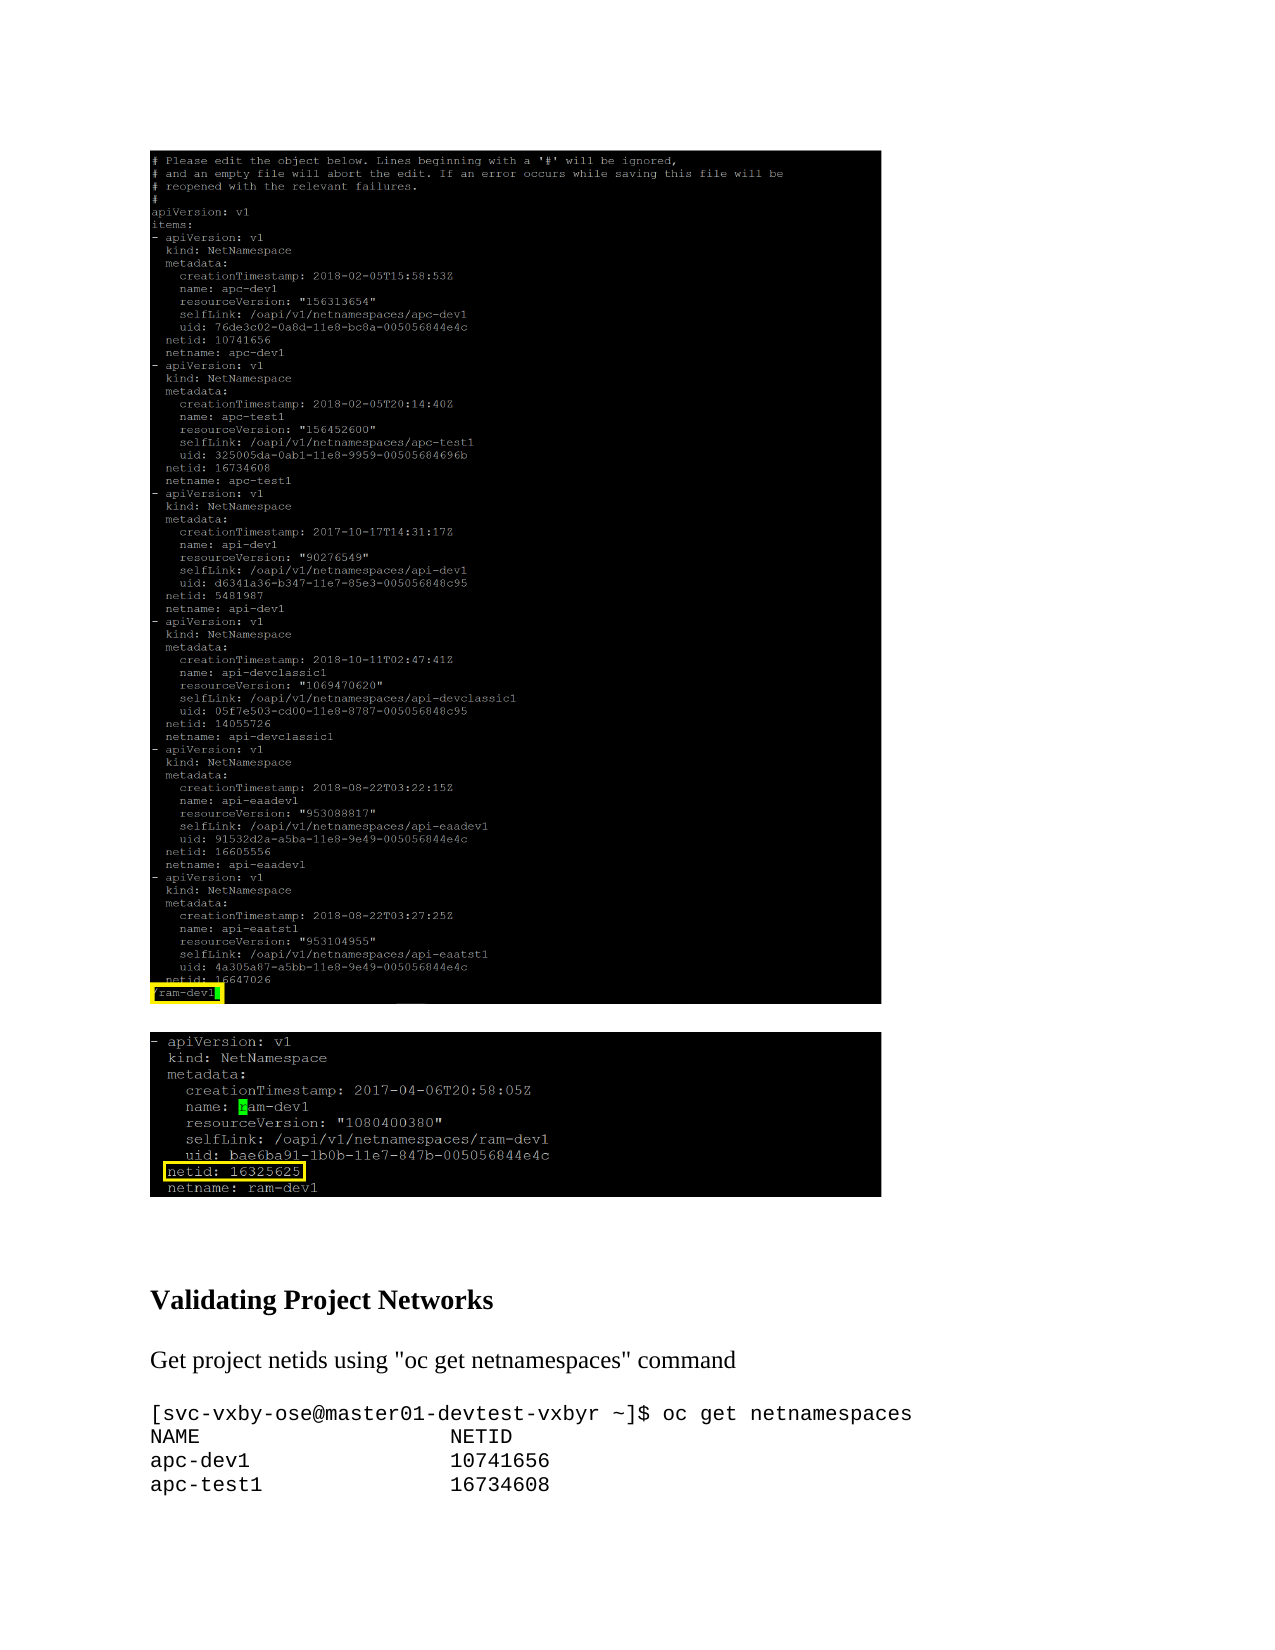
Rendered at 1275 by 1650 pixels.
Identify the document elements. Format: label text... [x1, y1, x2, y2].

text Get project netids using "oc get netnamespaces" command [150, 1345, 1125, 1374]
text apc-test1 16734608 [150, 1474, 1125, 1497]
subtitle Validating Project Networks [150, 1283, 1125, 1316]
text [svc-vxby-ose@master01-devtest-vxbyr ~]$ oc get netnamespaces [150, 1403, 1125, 1427]
text apc-dev1 10741656 [150, 1450, 1125, 1474]
text NAME NETID [150, 1427, 1125, 1450]
